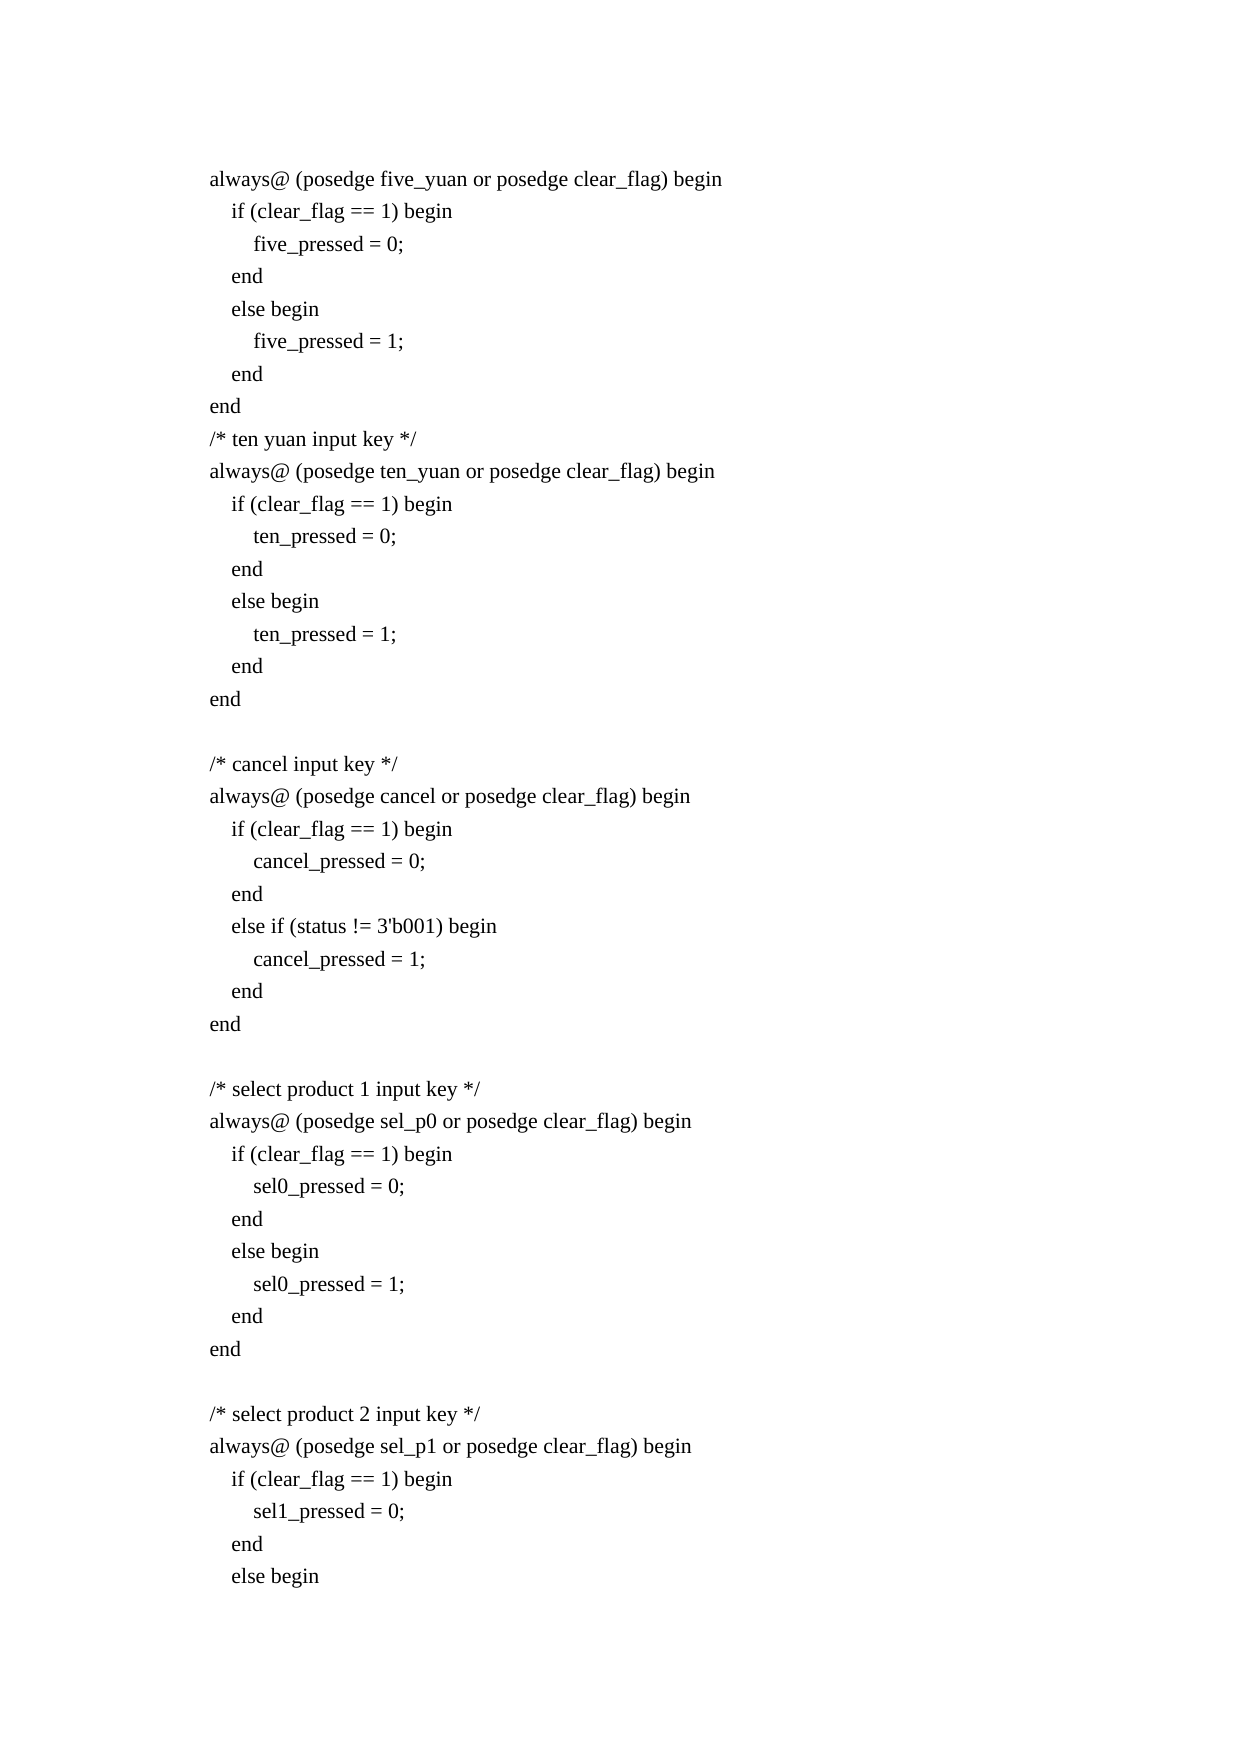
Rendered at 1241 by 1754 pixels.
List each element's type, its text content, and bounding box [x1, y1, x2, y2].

text always@ (posedge sel_p0 or posedge clear_flag) begin [187, 1104, 1053, 1137]
text always@ (posedge five_yuan or posedge clear_flag) begin [187, 162, 1053, 194]
text /* select product 1 input key */ [187, 1072, 1053, 1104]
text ten_pressed = 1; [187, 617, 1053, 649]
text cancel_pressed = 0; [187, 844, 1053, 877]
text if (clear_flag == 1) begin [187, 1137, 1053, 1169]
text end [187, 1527, 1053, 1559]
text if (clear_flag == 1) begin [187, 487, 1053, 519]
text end [187, 357, 1053, 389]
text sel0_pressed = 1; [187, 1267, 1053, 1299]
text /* select product 2 input key */ [187, 1397, 1053, 1429]
text end [187, 1007, 1053, 1039]
text else begin [187, 292, 1053, 324]
text always@ (posedge cancel or posedge clear_flag) begin [187, 779, 1053, 812]
text end [187, 1332, 1053, 1364]
text if (clear_flag == 1) begin [187, 1462, 1053, 1494]
text end [187, 1299, 1053, 1332]
text end [187, 649, 1053, 682]
text end [187, 877, 1053, 909]
text if (clear_flag == 1) begin [187, 812, 1053, 844]
text sel0_pressed = 0; [187, 1169, 1053, 1202]
text end [187, 682, 1053, 714]
text always@ (posedge ten_yuan or posedge clear_flag) begin [187, 454, 1053, 487]
text sel1_pressed = 0; [187, 1494, 1053, 1527]
text cancel_pressed = 1; [187, 942, 1053, 974]
text ten_pressed = 0; [187, 519, 1053, 552]
text end [187, 1202, 1053, 1234]
text five_pressed = 0; [187, 227, 1053, 259]
text five_pressed = 1; [187, 324, 1053, 357]
text else begin [187, 1559, 1053, 1592]
text end [187, 552, 1053, 584]
text /* cancel input key */ [187, 747, 1053, 779]
text end [187, 389, 1053, 422]
text if (clear_flag == 1) begin [187, 194, 1053, 227]
text else begin [187, 584, 1053, 617]
text else begin [187, 1234, 1053, 1267]
text end [187, 974, 1053, 1007]
text always@ (posedge sel_p1 or posedge clear_flag) begin [187, 1429, 1053, 1462]
text end [187, 259, 1053, 292]
text else if (status != 3'b001) begin [187, 909, 1053, 942]
text /* ten yuan input key */ [187, 422, 1053, 454]
